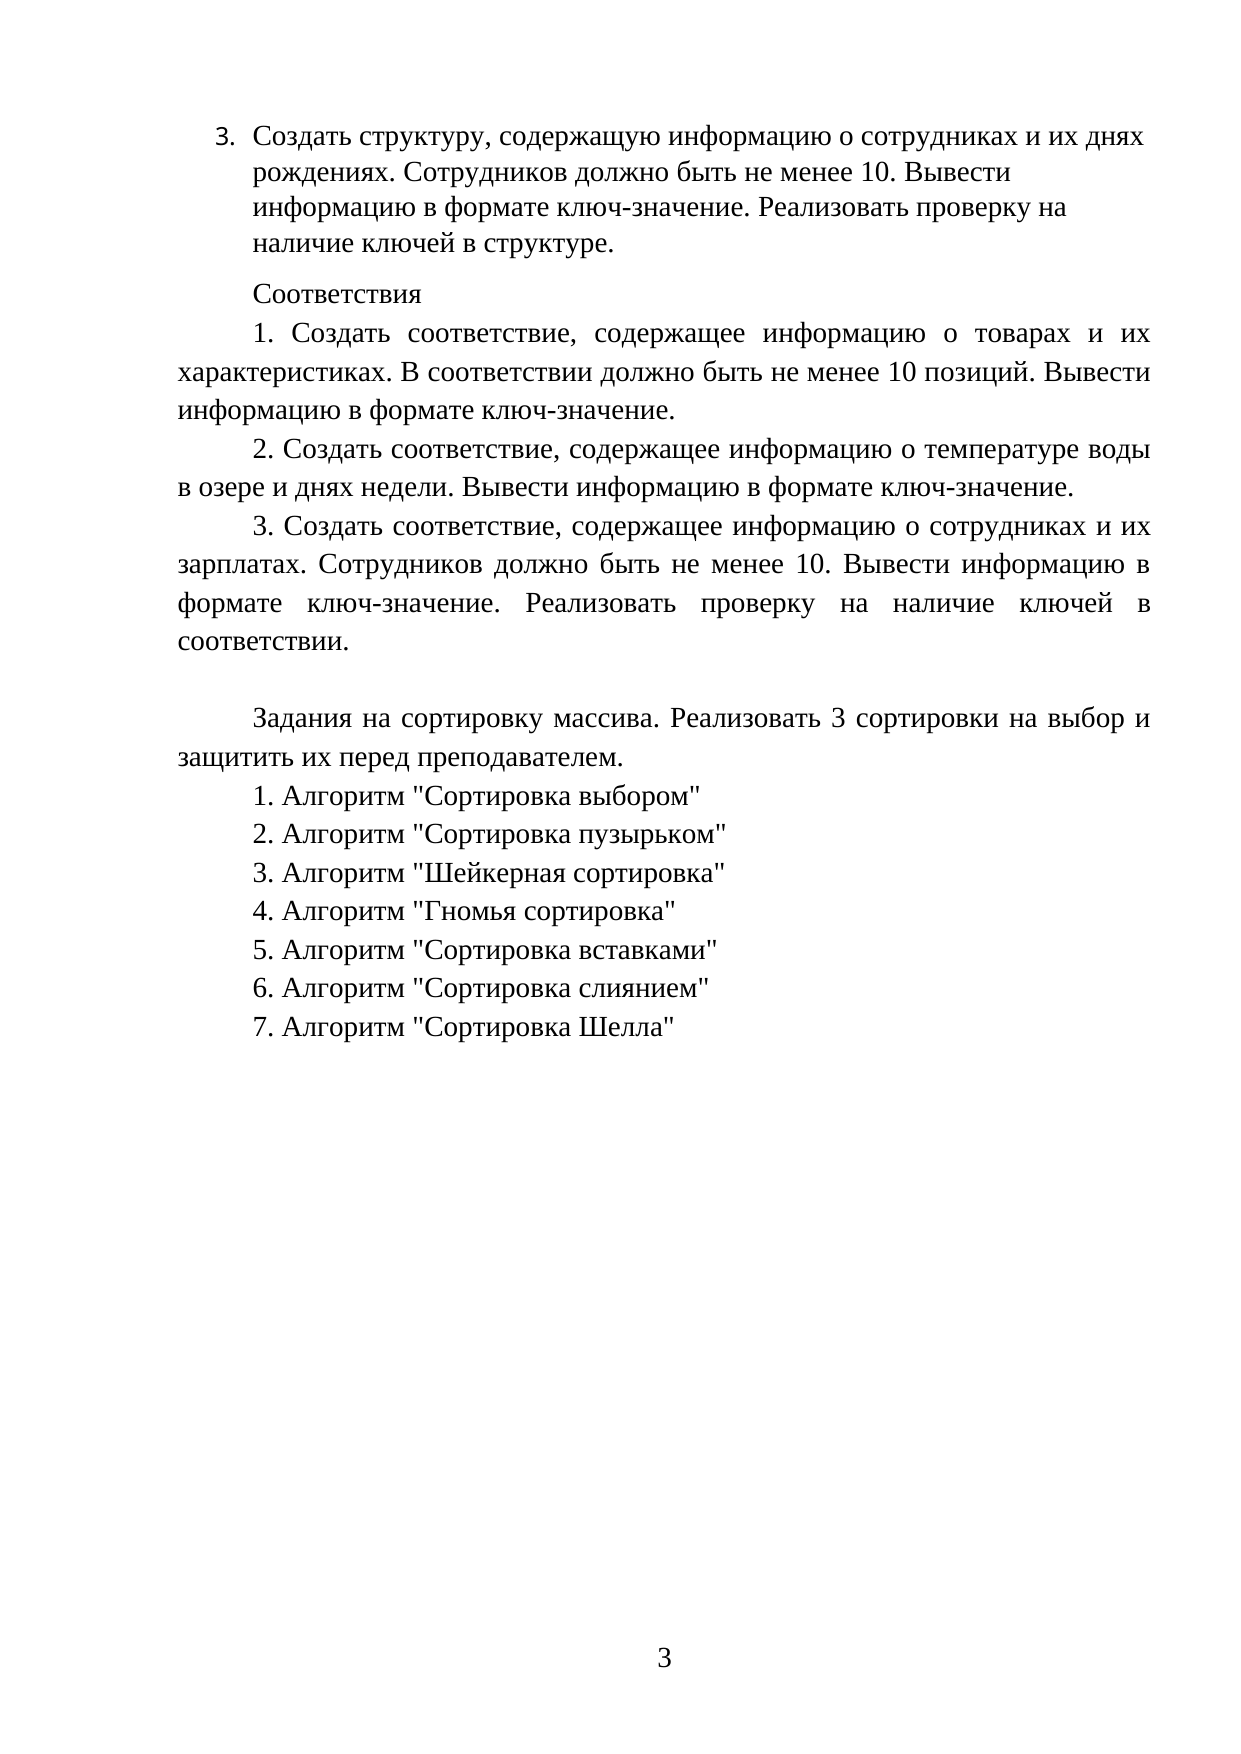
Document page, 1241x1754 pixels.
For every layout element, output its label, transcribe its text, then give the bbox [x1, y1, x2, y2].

text 5. Алгоритм "Сортировка вставками" [177, 932, 1152, 965]
text 4. Алгоритм "Гномья сортировка" [177, 893, 1152, 927]
text Соответствия [177, 277, 1152, 310]
text 2. Алгоритм "Сортировка пузырьком" [177, 816, 1152, 850]
text 3. Алгоритм "Шейкерная сортировка" [177, 855, 1152, 888]
text 6. Алгоритм "Сортировка слиянием" [177, 970, 1152, 1004]
text 2. Создать соответствие, содержащее информацию о температуре воды в озере и днях недели. Вывести информацию в формате ключ-значение. [177, 431, 1152, 503]
text 3. Создать соответствие, содержащее информацию о сотрудниках и их зарплатах. Сотрудников должно быть не менее 10. Вывести информацию в формате ключ-значение. Реализовать проверку на наличие ключей в соответствии. [177, 508, 1152, 657]
text 1. Создать соответствие, содержащее информацию о товарах и их характеристиках. В соответствии должно быть не менее 10 позиций. Вывести информацию в формате ключ-значение. [177, 315, 1152, 426]
text 1. Алгоритм "Сортировка выбором" [177, 778, 1152, 811]
text Задания на сортировку массива. Реализовать 3 сортировки на выбор и защитить их перед преподавателем. [177, 701, 1152, 773]
text 7. Алгоритм "Сортировка Шелла" [177, 1009, 1152, 1042]
list Создать структуру, содержащую информацию о сотрудниках и их днях рождениях. Сотрудников должно быть не менее 10. Вывести информацию в формате ключ-значение. Реализовать проверку на наличие ключей в структуре. [215, 118, 1152, 258]
